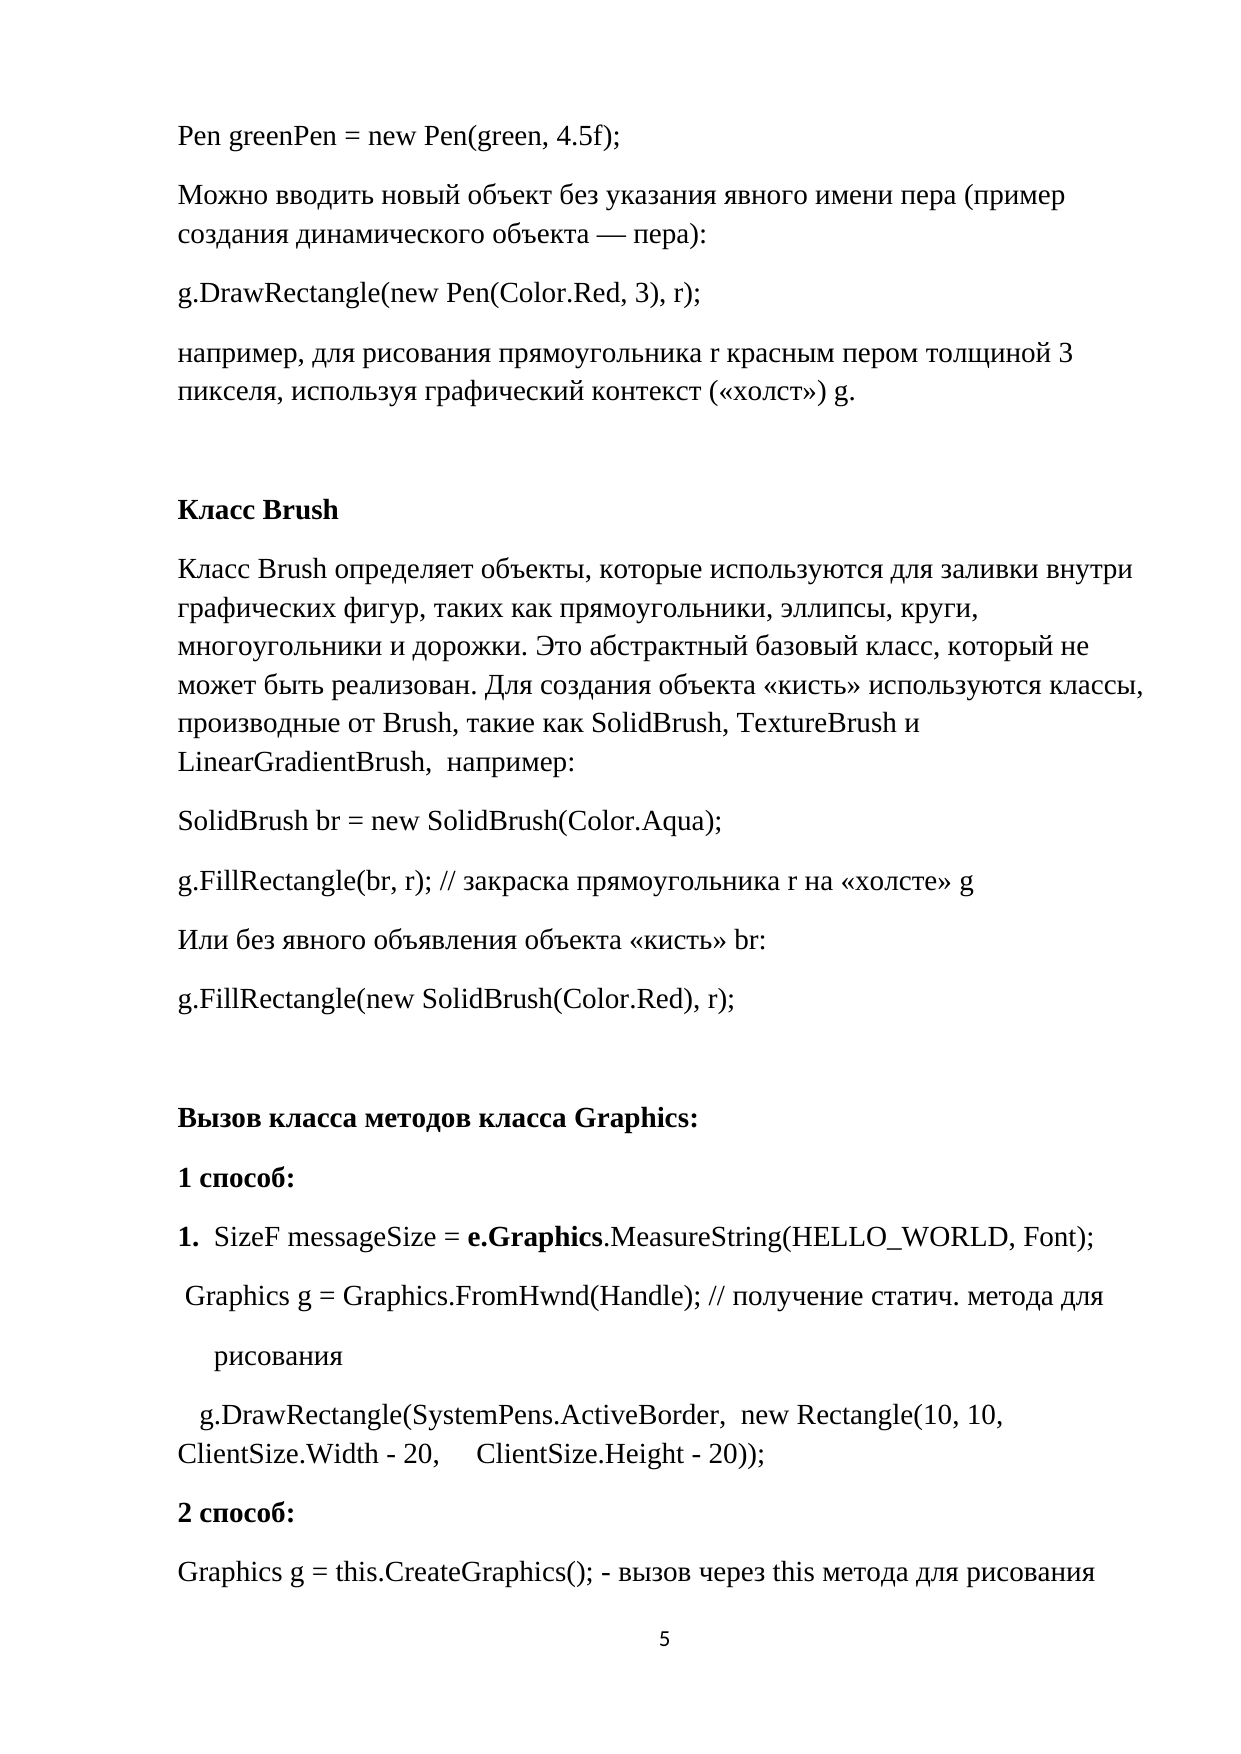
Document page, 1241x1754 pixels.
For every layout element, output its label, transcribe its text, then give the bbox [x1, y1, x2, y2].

text Класс Brush определяет объекты, которые используются для заливки внутри графических фигур, таких как прямоугольники, эллипсы, круги, многоугольники и дорожки. Это абстрактный базовый класс, который не может быть реализован. Для создания объекта «кисть» используются классы, производные от Brush, такие как SolidBrush, TextureBrush и LinearGradientBrush, например: [177, 551, 1152, 778]
text Pen greenPen = new Pen(green, 4.5f); [177, 118, 1152, 152]
text g.DrawRectangle(SystemPens.ActiveBorder, new Rectangle(10, 10, ClientSize.Width - 20, ClientSize.Height - 20)); [177, 1397, 1152, 1469]
text Класс Brush [177, 492, 1152, 526]
text Graphics g = this.CreateGraphics(); - вызов через this метода для рисования [177, 1554, 1152, 1588]
text g.FillRectangle(new SolidBrush(Color.Red), r); [177, 982, 1152, 1015]
text Graphics g = Graphics.FromHwnd(Handle); // получение статич. метода для [177, 1278, 1152, 1312]
text например, для рисования прямоугольника r красным пером толщиной 3 пикселя, используя графический контекст («холст») g. [177, 335, 1152, 407]
text 1. SizeF messageSize = e.Graphics.MeasureString(HELLO_WORLD, Font); [177, 1219, 1152, 1253]
text рисования [177, 1338, 1152, 1371]
text SolidBrush br = new SolidBrush(Color.Aqua); [177, 803, 1152, 837]
text g.FillRectangle(br, r); // закраска прямоугольника r на «холсте» g [177, 863, 1152, 896]
text 2 способ: [177, 1495, 1152, 1529]
text g.DrawRectangle(new Pen(Color.Red, 3), r); [177, 275, 1152, 309]
text Можно вводить новый объект без указания явного имени пера (пример создания динамического объекта — пера): [177, 177, 1152, 249]
text Вызов класса методов класса Graphics: [177, 1100, 1152, 1134]
text Или без явного объявления объекта «кисть» br: [177, 922, 1152, 956]
text 1 способ: [177, 1160, 1152, 1193]
